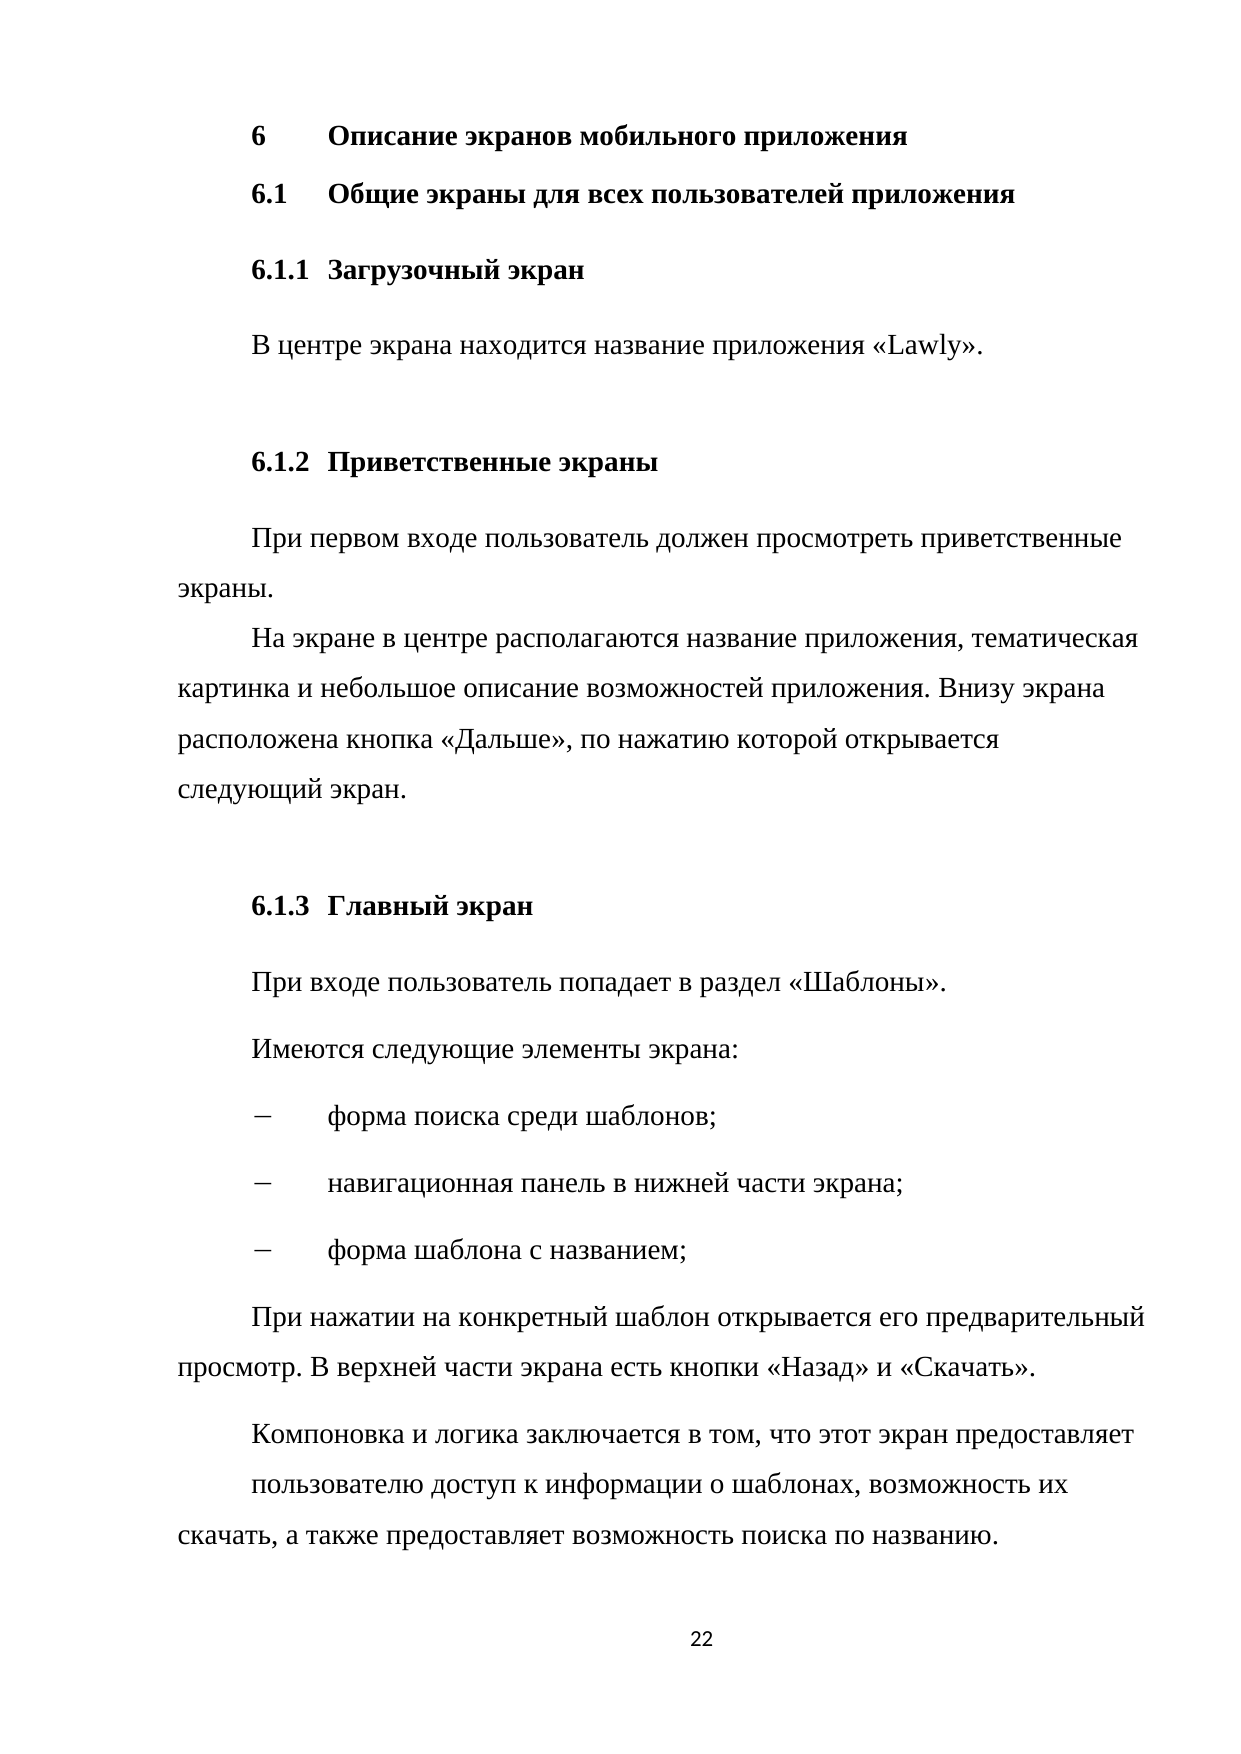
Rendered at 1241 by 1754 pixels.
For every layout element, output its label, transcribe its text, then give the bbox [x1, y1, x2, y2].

text Имеются следующие элементы экрана: [177, 1031, 1152, 1064]
text При первом входе пользователь должен просмотреть приветственные экраны. [177, 520, 1152, 603]
text пользователю доступ к информации о шаблонах, возможность их скачать, а также предоставляет возможность поиска по названию. [177, 1467, 1152, 1551]
text Приветственные экраны [177, 444, 1152, 478]
list форма шаблона с названием; [177, 1232, 1152, 1266]
text В центре экрана находится название приложения «Lawly». [177, 327, 1152, 361]
list навигационная панель в нижней части экрана; [177, 1165, 1152, 1198]
text Описание экранов мобильного приложения [177, 118, 1152, 152]
text На экране в центре располагаются название приложения, тематическая картинка и небольшое описание возможностей приложения. Внизу экрана расположена кнопка «Дальше», по нажатию которой открывается следующий экран. [177, 620, 1152, 805]
text При нажатии на конкретный шаблон открывается его предварительный просмотр. В верхней части экрана есть кнопки «Назад» и «Скачать». [177, 1299, 1152, 1383]
list форма поиска среди шаблонов; [177, 1098, 1152, 1131]
text Общие экраны для всех пользователей приложения [177, 176, 1152, 210]
text Главный экран [177, 888, 1152, 922]
text Загрузочный экран [177, 252, 1152, 285]
text Компоновка и логика заключается в том, что этот экран предоставляет [177, 1416, 1152, 1450]
text При входе пользователь попадает в раздел «Шаблоны». [177, 964, 1152, 997]
